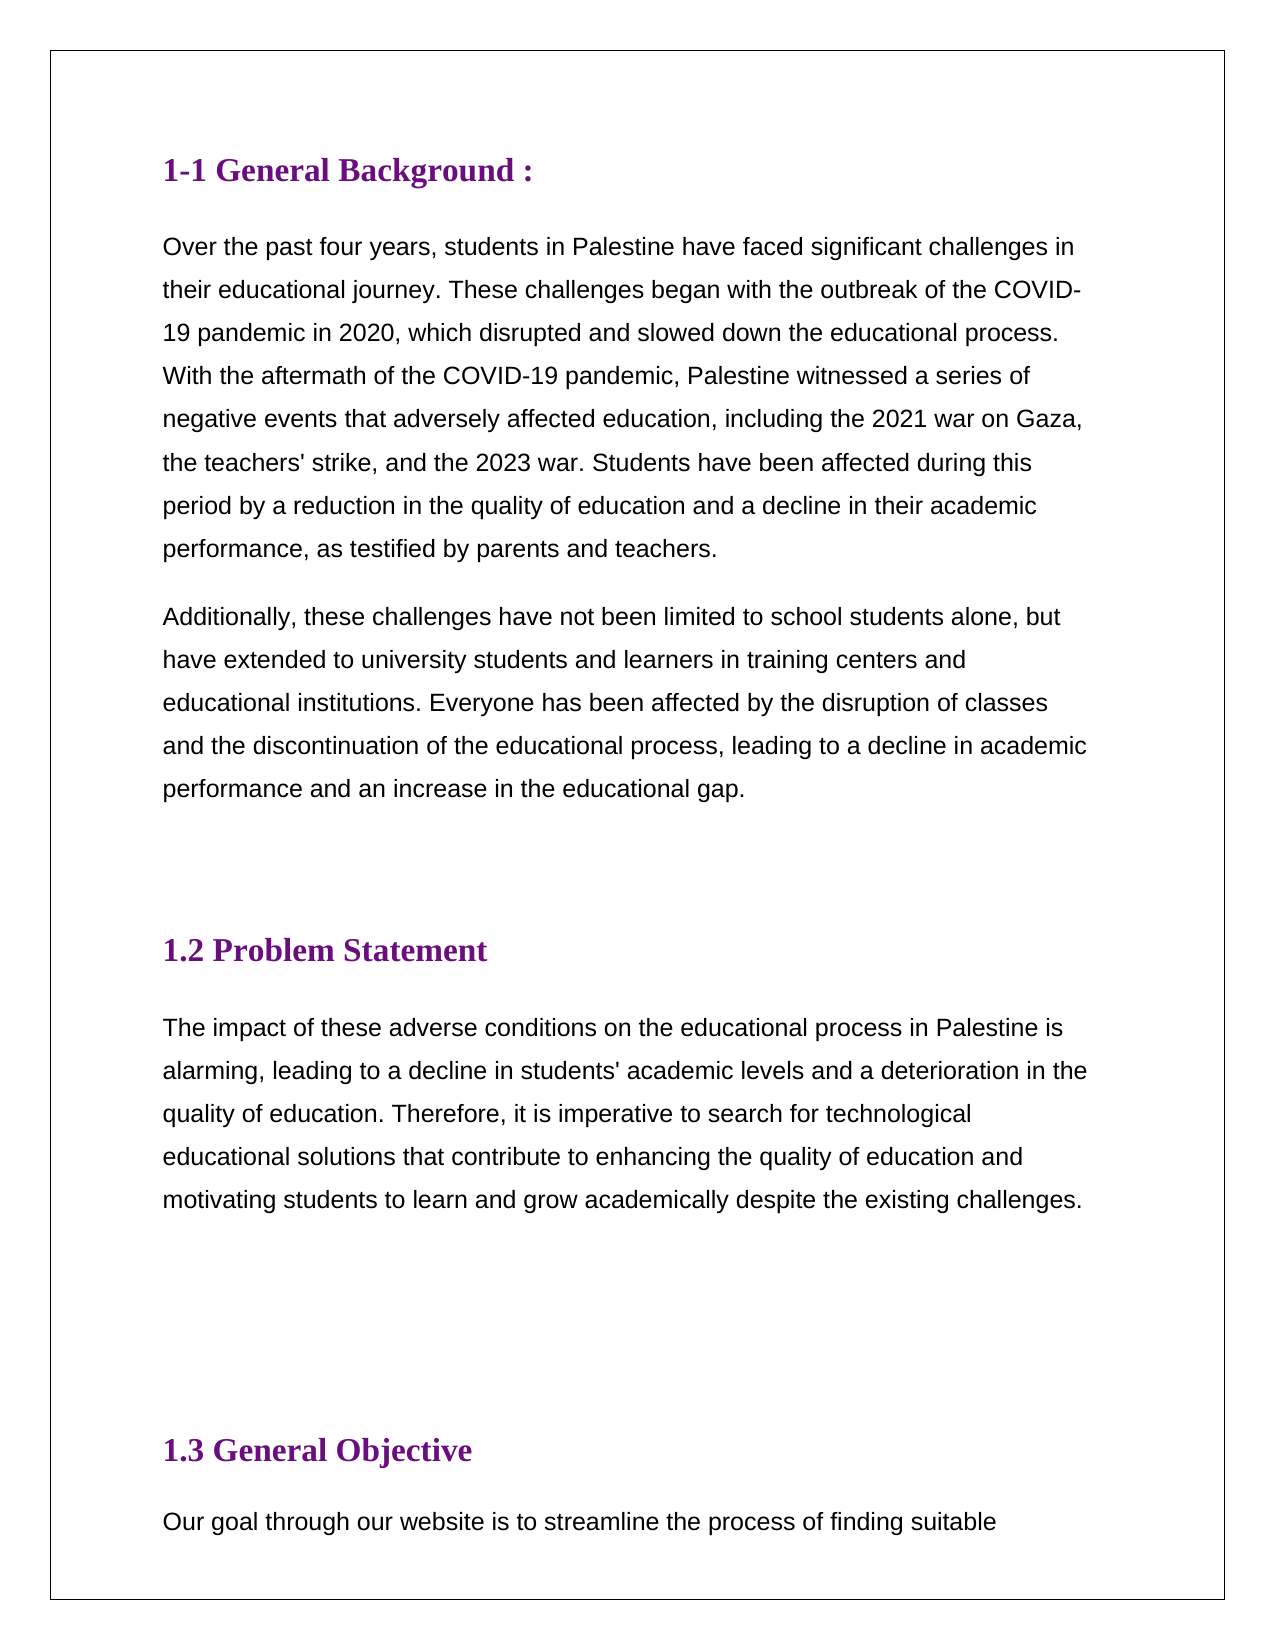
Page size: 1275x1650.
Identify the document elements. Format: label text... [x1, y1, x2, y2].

text Over the past four years, students in Palestine have faced significant challenges in their educational journey. These challenges began with the outbreak of the COVID-19 pandemic in 2020, which disrupted and slowed down the educational process. With the aftermath of the COVID-19 pandemic, Palestine witnessed a series of negative events that adversely affected education, including the 2021 war on Gaza, the teachers' strike, and the 2023 war. Students have been affected during this period by a reduction in the quality of education and a decline in their academic performance, as testified by parents and teachers. [162, 232, 1093, 563]
text 1-1 General Background : [162, 150, 1093, 188]
text 1.2 Problem Statement [162, 931, 732, 969]
text Additionally, these challenges have not been limited to school students alone, but have extended to university students and learners in training centers and educational institutions. Everyone has been affected by the disruption of classes and the discontinuation of the educational process, leading to a decline in academic performance and an increase in the educational gap. [162, 601, 1093, 803]
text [162, 1507, 1096, 1536]
text The impact of these adverse conditions on the educational process in Palestine is alarming, leading to a decline in students' academic levels and a deterioration in the quality of education. Therefore, it is imperative to search for technological educational solutions that contribute to enhancing the quality of education and motivating students to learn and grow academically despite the existing challenges. [162, 1013, 1093, 1214]
text 1.3 General Objective [162, 1431, 1096, 1469]
